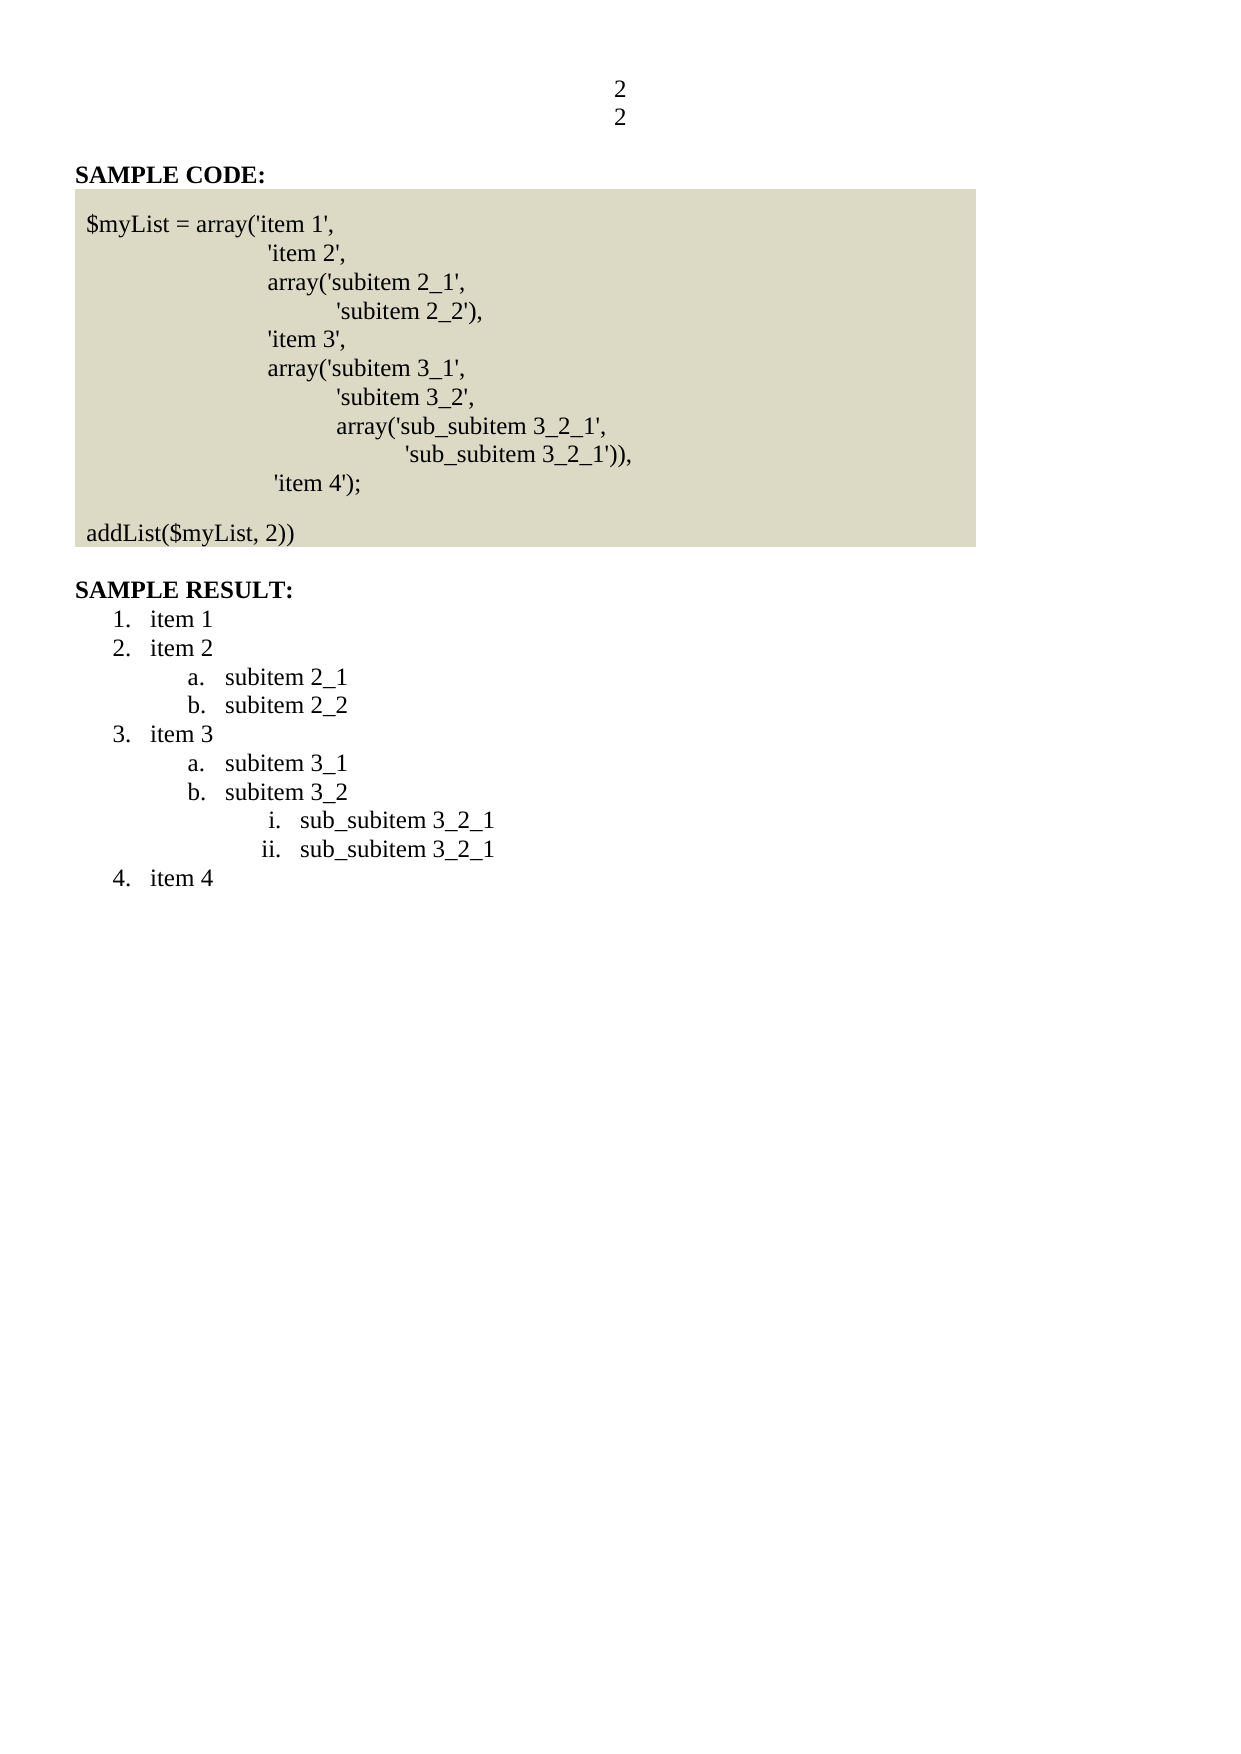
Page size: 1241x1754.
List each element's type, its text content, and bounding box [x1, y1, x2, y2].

text SAMPLE RESULT: [75, 575, 1165, 604]
table_header $myList = array('item 1', 'item 2', array('subitem 2_1', 'subitem 2_2'), 'item 3', array('subitem 3_1', 'subitem 3_2', array('sub_subitem 3_2_1', 'sub_subitem 3_2_1')), 'item 4'); addList($myList, 2)) [75, 189, 976, 547]
list item 1 [112, 604, 1165, 633]
list sub_subitem 3_2_1 [281, 805, 1165, 834]
list subitem 2_1 [187, 662, 1165, 690]
list sub_subitem 3_2_1 [281, 834, 1165, 863]
list subitem 3_1 [187, 748, 1165, 777]
list item 4 [112, 863, 1165, 892]
list subitem 2_2 [187, 690, 1165, 719]
text SAMPLE CODE: [75, 160, 1165, 189]
list subitem 3_2 [187, 777, 1165, 805]
list item 3 [112, 719, 1165, 748]
list item 2 [112, 633, 1165, 662]
